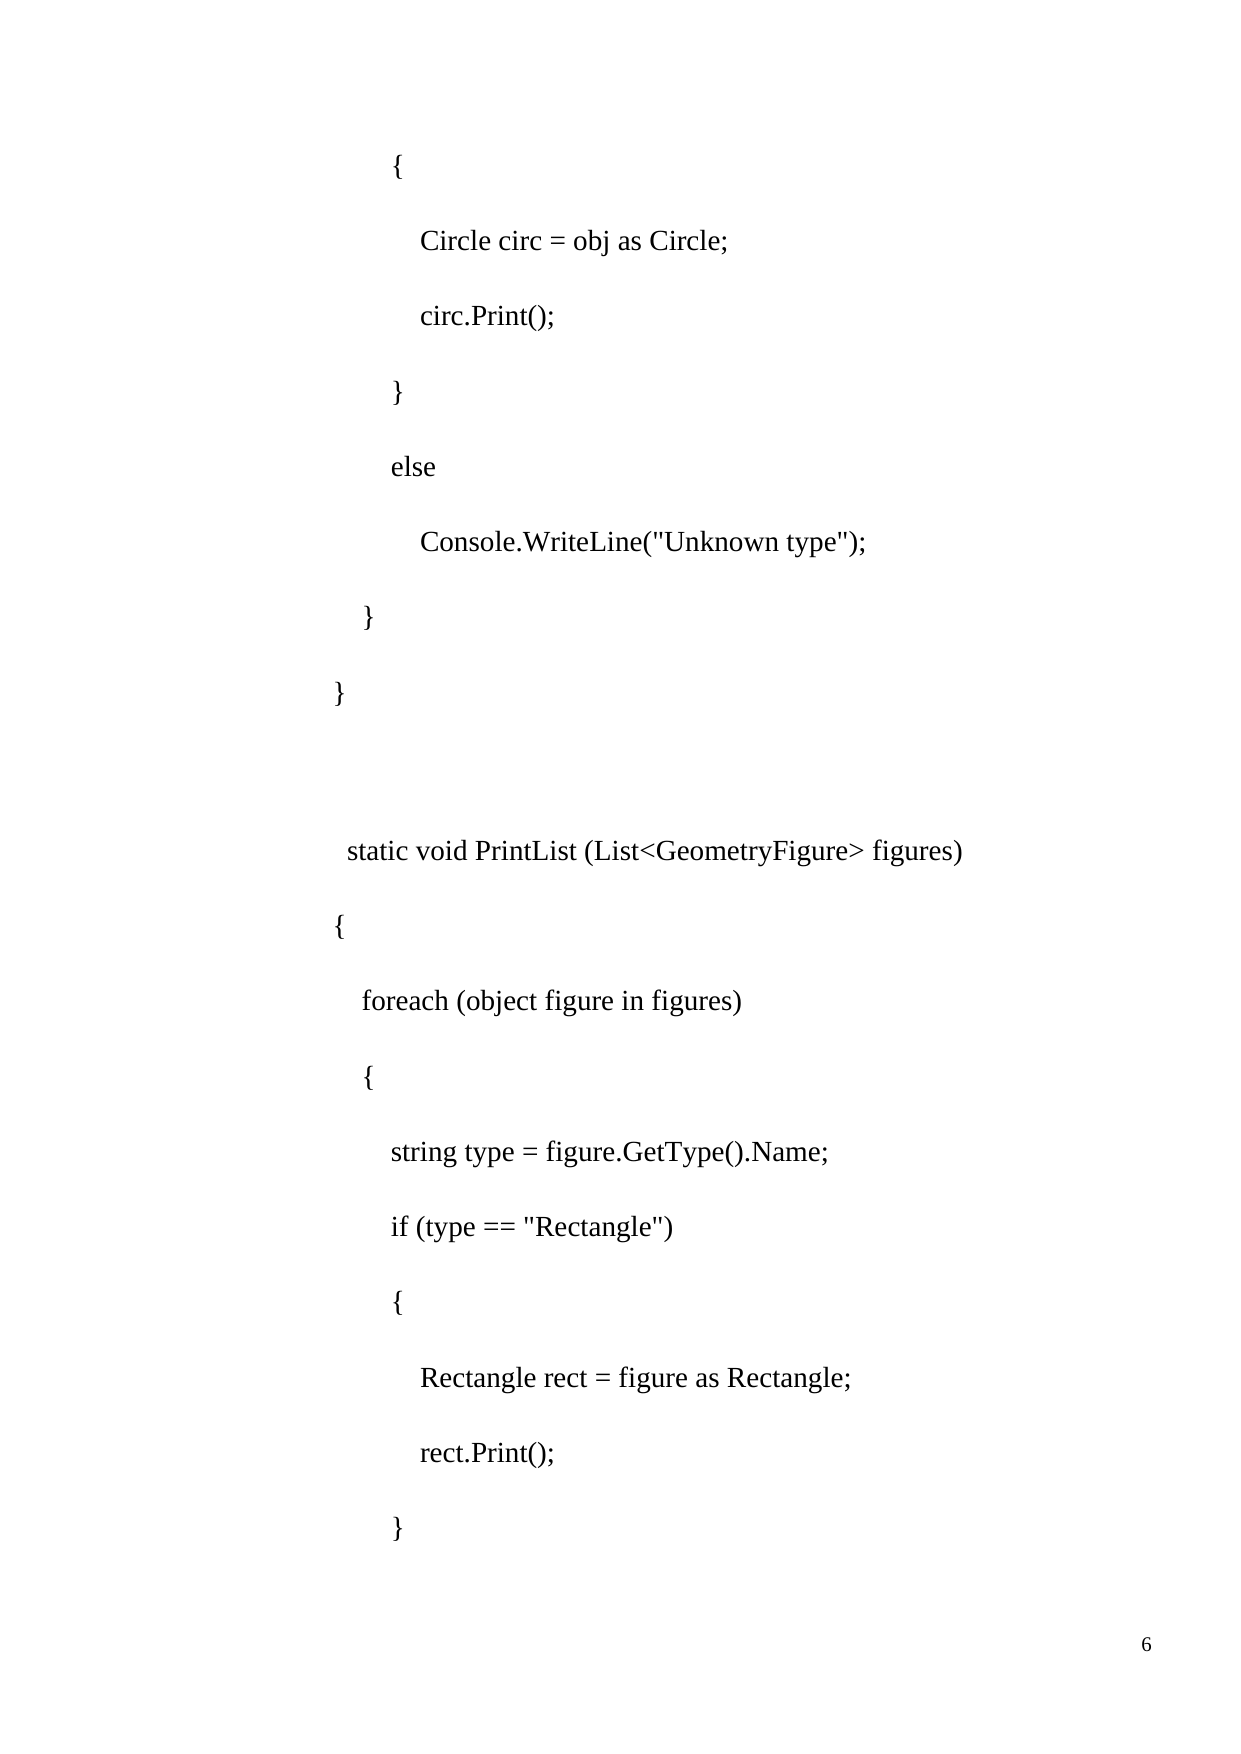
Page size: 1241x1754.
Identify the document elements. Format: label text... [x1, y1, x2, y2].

subtitle { [274, 1059, 1152, 1092]
subtitle } [274, 599, 1152, 633]
subtitle circ.Print(); [274, 298, 1152, 332]
subtitle else [274, 449, 1152, 482]
subtitle string type = figure.GetType().Name; [274, 1134, 1152, 1167]
subtitle if (type == "Rectangle") [274, 1209, 1152, 1243]
subtitle foreach (object figure in figures) [274, 983, 1152, 1017]
subtitle Console.WriteLine("Unknown type"); [274, 524, 1152, 558]
subtitle } [274, 1511, 1152, 1544]
subtitle static void PrintList (List<GeometryFigure> figures) [274, 833, 1152, 866]
subtitle { [274, 1284, 1152, 1318]
subtitle Rectangle rect = figure as Rectangle; [274, 1360, 1152, 1393]
subtitle Circle circ = obj as Circle; [274, 223, 1152, 257]
subtitle { [274, 908, 1152, 942]
subtitle { [274, 148, 1152, 181]
subtitle rect.Print(); [274, 1435, 1152, 1469]
subtitle } [274, 374, 1152, 407]
subtitle } [274, 675, 1152, 708]
